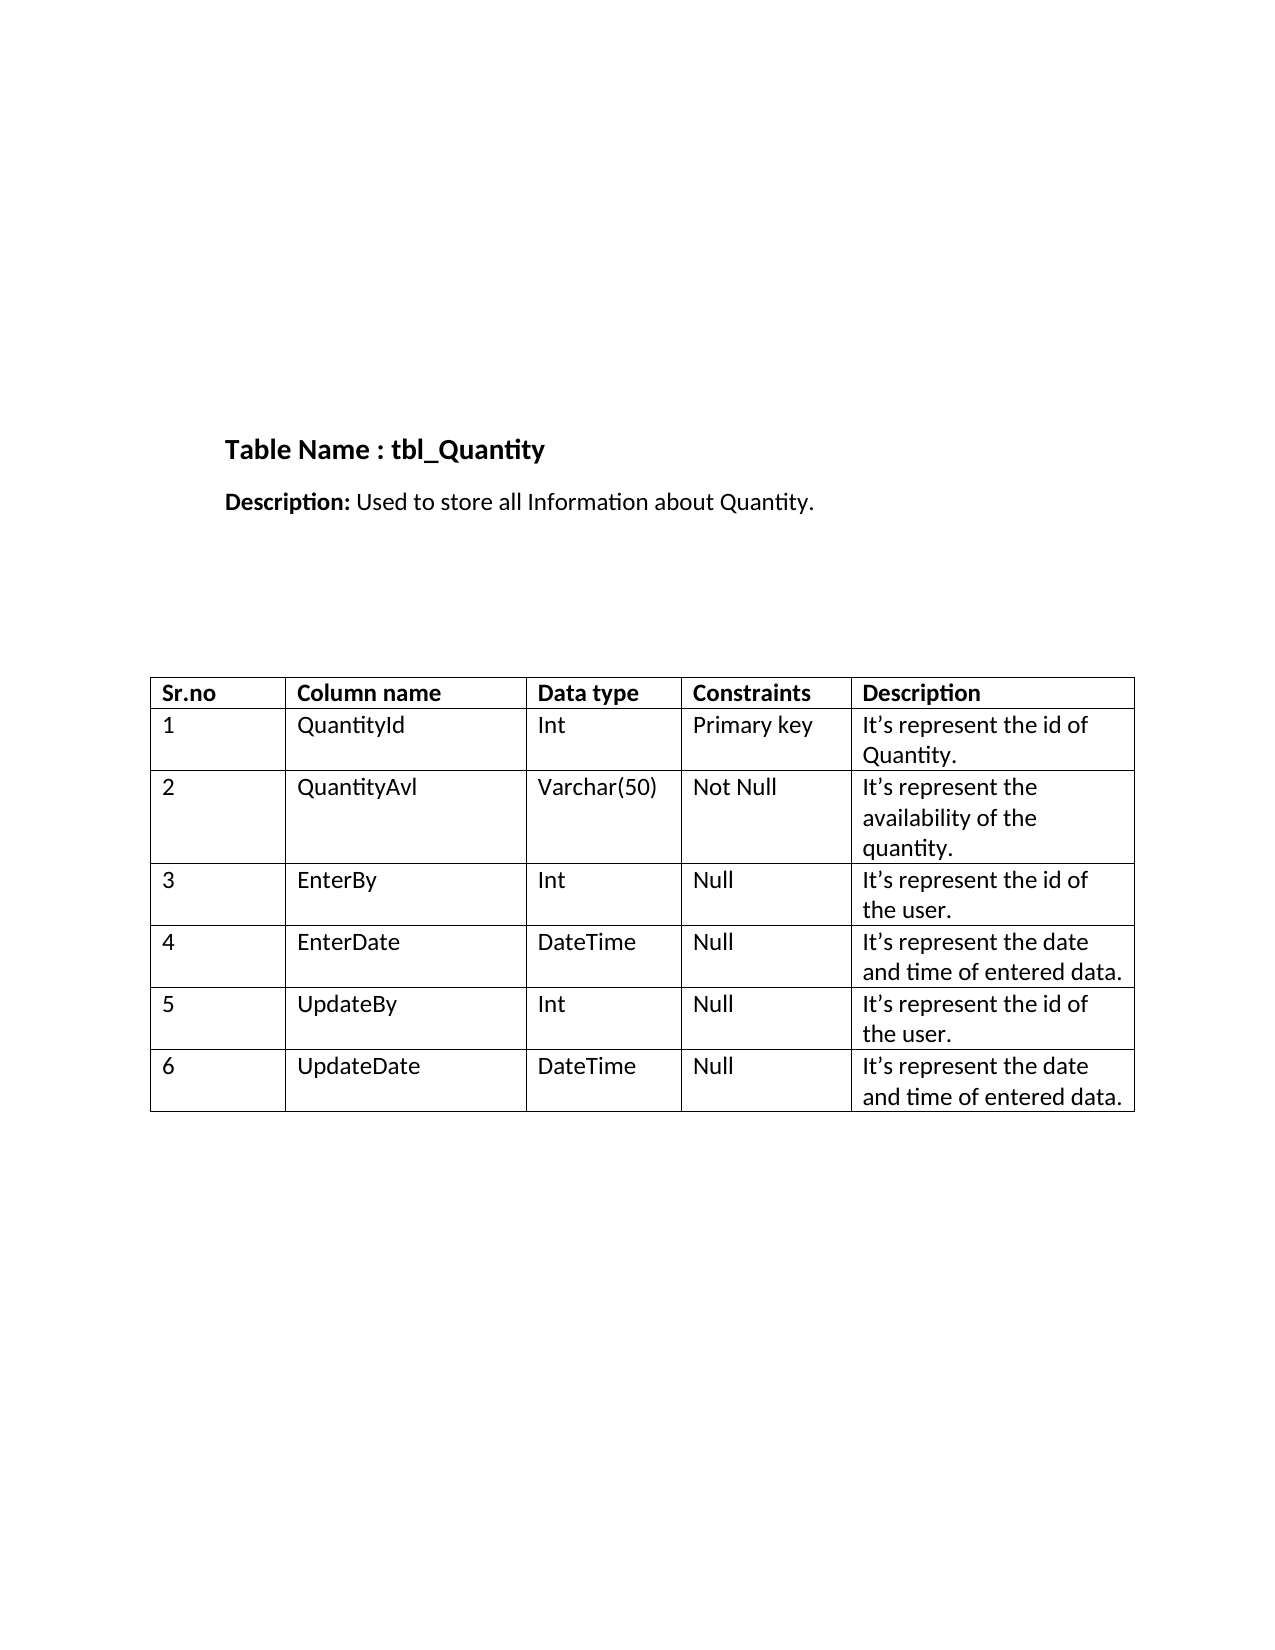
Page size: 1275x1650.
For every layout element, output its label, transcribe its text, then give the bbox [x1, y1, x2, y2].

table_cell UpdateDate [286, 1050, 526, 1111]
table_cell It’s represent the availability of the quantity. [852, 771, 1134, 863]
text Table Name : tbl_Quantity [150, 431, 1125, 467]
table_cell Null [682, 988, 851, 1049]
table_cell Int [527, 864, 681, 925]
table_cell Null [682, 864, 851, 925]
table_cell 6 [151, 1050, 285, 1111]
table_cell Varchar(50) [527, 771, 681, 863]
table_cell 2 [151, 771, 285, 863]
table_cell It’s represent the id of the user. [852, 864, 1134, 925]
table_cell DateTime [527, 1050, 681, 1111]
table_cell EnterDate [286, 926, 526, 987]
table_cell 1 [151, 709, 285, 770]
table_cell DateTime [527, 926, 681, 987]
table_header Sr.no [151, 678, 285, 708]
table_cell 4 [151, 926, 285, 987]
table_cell EnterBy [286, 864, 526, 925]
table_cell Primary key [682, 709, 851, 770]
table_cell 5 [151, 988, 285, 1049]
table_cell Null [682, 1050, 851, 1111]
table_cell UpdateBy [286, 988, 526, 1049]
table_cell Not Null [682, 771, 851, 863]
table_cell Null [682, 926, 851, 987]
table_cell It’s represent the date and time of entered data. [852, 926, 1134, 987]
table_cell Int [527, 709, 681, 770]
table_header Data type [527, 678, 681, 708]
table_cell It’s represent the date and time of entered data. [852, 1050, 1134, 1111]
table_header Description [852, 678, 1134, 708]
table_cell QuantityId [286, 709, 526, 770]
table_cell 3 [151, 864, 285, 925]
table_header Column name [286, 678, 526, 708]
table_cell It’s represent the id of Quantity. [852, 709, 1134, 770]
table_cell QuantityAvl [286, 771, 526, 863]
table_cell Int [527, 988, 681, 1049]
text Description: Used to store all Information about Quantity. [150, 486, 1125, 517]
table_header Constraints [682, 678, 851, 708]
table_cell It’s represent the id of the user. [852, 988, 1134, 1049]
